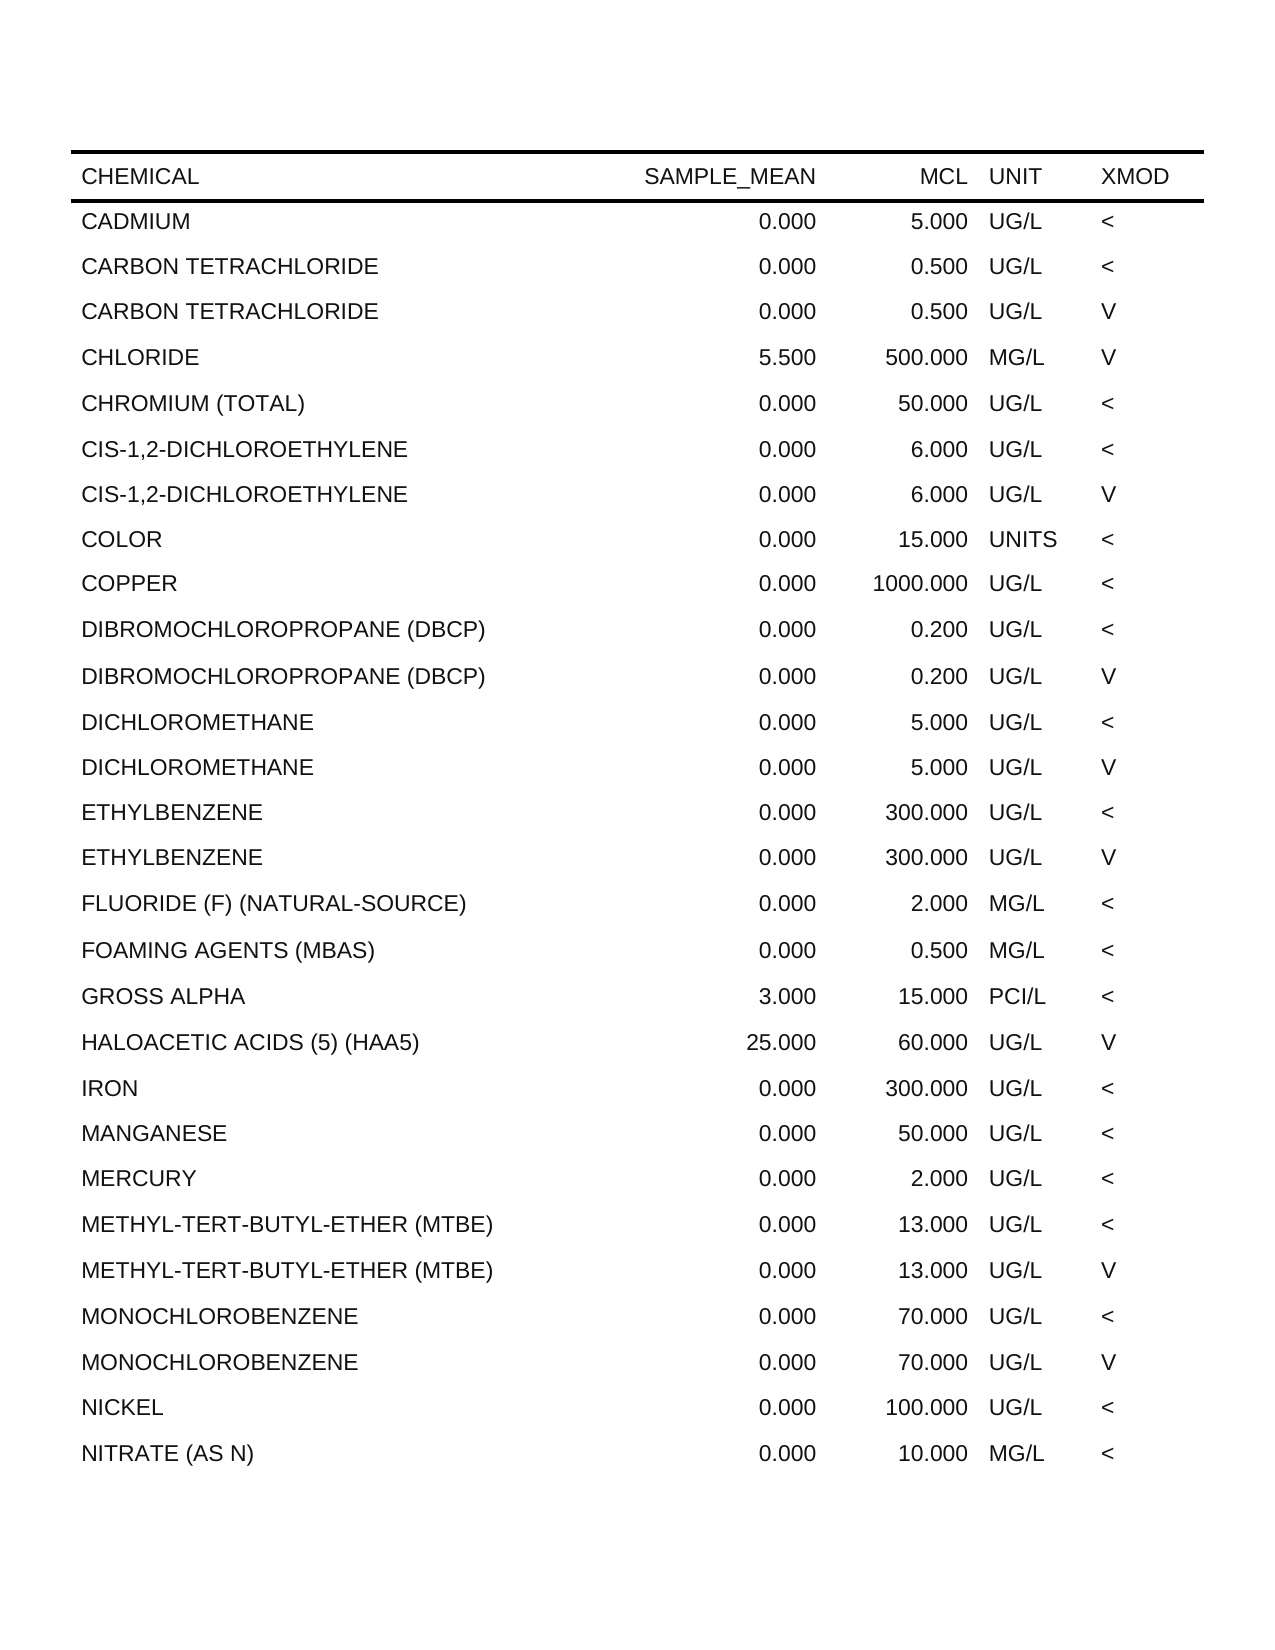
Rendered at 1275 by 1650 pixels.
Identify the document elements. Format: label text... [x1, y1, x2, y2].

table_cell 0.200 [826, 606, 978, 653]
table_cell IRON [71, 1065, 614, 1110]
table_cell < [1090, 606, 1204, 653]
table_cell UG/L [978, 606, 1090, 653]
table_cell V [1090, 835, 1204, 880]
table_cell 0.000 [614, 1247, 826, 1294]
table_cell 0.500 [826, 289, 978, 334]
table_cell 50.000 [826, 1110, 978, 1156]
table_cell DIBROMOCHLOROPROPANE (DBCP) [71, 653, 614, 699]
table_header XMOD [1090, 154, 1204, 198]
table_cell MG/L [978, 927, 1090, 973]
table_cell 0.000 [614, 880, 826, 927]
table_cell V [1090, 289, 1204, 334]
table_cell 300.000 [826, 1065, 978, 1110]
table_cell CHLORIDE [71, 334, 614, 379]
table_cell 300.000 [826, 790, 978, 835]
table_cell 50.000 [826, 379, 978, 426]
table_cell UG/L [978, 203, 1090, 244]
table_cell 10.000 [826, 1430, 978, 1476]
table_cell MG/L [978, 334, 1090, 379]
table_cell UG/L [978, 790, 1090, 835]
table_cell UG/L [978, 699, 1090, 744]
table_cell < [1090, 1294, 1204, 1339]
table_cell < [1090, 880, 1204, 927]
table_cell < [1090, 518, 1204, 561]
table_cell 0.000 [614, 790, 826, 835]
table_cell 13.000 [826, 1201, 978, 1247]
table_cell 13.000 [826, 1247, 978, 1294]
table_cell 15.000 [826, 973, 978, 1018]
table_cell 300.000 [826, 835, 978, 880]
table_cell DICHLOROMETHANE [71, 699, 614, 744]
table_cell 0.000 [614, 1384, 826, 1429]
table_cell < [1090, 973, 1204, 1018]
table_cell 5.000 [826, 203, 978, 244]
table_cell UG/L [978, 835, 1090, 880]
table_cell 0.000 [614, 426, 826, 472]
table_cell PCI/L [978, 973, 1090, 1018]
table_cell 0.000 [614, 289, 826, 334]
table_cell UG/L [978, 1339, 1090, 1384]
table_cell 0.000 [614, 244, 826, 289]
table_cell FLUORIDE (F) (NATURAL-SOURCE) [71, 880, 614, 927]
table_cell < [1090, 1110, 1204, 1156]
table_cell DICHLOROMETHANE [71, 745, 614, 790]
table_cell 0.000 [614, 1430, 826, 1476]
table_cell 0.000 [614, 518, 826, 561]
table_cell UG/L [978, 1294, 1090, 1339]
table_cell CARBON TETRACHLORIDE [71, 289, 614, 334]
table_cell MANGANESE [71, 1110, 614, 1156]
table_cell UG/L [978, 1247, 1090, 1294]
table_cell 0.000 [614, 379, 826, 426]
table_cell < [1090, 426, 1204, 472]
table_cell NICKEL [71, 1384, 614, 1429]
table_cell 2.000 [826, 880, 978, 927]
table_cell < [1090, 1384, 1204, 1429]
table_cell 0.000 [614, 606, 826, 653]
table_cell < [1090, 927, 1204, 973]
table_cell < [1090, 1065, 1204, 1110]
table_cell 5.500 [614, 334, 826, 379]
table_cell 2.000 [826, 1156, 978, 1201]
table_cell < [1090, 1156, 1204, 1201]
table_cell CIS-1,2-DICHLOROETHYLENE [71, 426, 614, 472]
table_cell FOAMING AGENTS (MBAS) [71, 927, 614, 973]
table_header SAMPLE_MEAN [614, 154, 826, 198]
table_cell UG/L [978, 1019, 1090, 1065]
table_cell 0.000 [614, 1201, 826, 1247]
table_cell 3.000 [614, 973, 826, 1018]
table_cell MONOCHLOROBENZENE [71, 1294, 614, 1339]
table_cell UG/L [978, 244, 1090, 289]
table_cell < [1090, 1201, 1204, 1247]
table_cell MONOCHLOROBENZENE [71, 1339, 614, 1384]
table_cell ETHYLBENZENE [71, 790, 614, 835]
table_cell UG/L [978, 289, 1090, 334]
table_cell < [1090, 244, 1204, 289]
table_cell HALOACETIC ACIDS (5) (HAA5) [71, 1019, 614, 1065]
table_cell 0.000 [614, 203, 826, 244]
table_cell < [1090, 699, 1204, 744]
table_cell 0.000 [614, 472, 826, 518]
table_cell 0.000 [614, 835, 826, 880]
table_cell < [1090, 379, 1204, 426]
table_cell < [1090, 1430, 1204, 1476]
table_cell UG/L [978, 745, 1090, 790]
table_cell 5.000 [826, 699, 978, 744]
table_cell UG/L [978, 379, 1090, 426]
table_cell COLOR [71, 518, 614, 561]
table_cell CARBON TETRACHLORIDE [71, 244, 614, 289]
table_cell 6.000 [826, 472, 978, 518]
table_cell UG/L [978, 472, 1090, 518]
table_cell 0.500 [826, 244, 978, 289]
table_cell METHYL-TERT-BUTYL-ETHER (MTBE) [71, 1201, 614, 1247]
table_cell V [1090, 1339, 1204, 1384]
table_cell UG/L [978, 1156, 1090, 1201]
table_cell MG/L [978, 880, 1090, 927]
table_cell 0.000 [614, 927, 826, 973]
table_cell 0.000 [614, 1339, 826, 1384]
table_cell ETHYLBENZENE [71, 835, 614, 880]
table_cell < [1090, 561, 1204, 606]
table_cell COPPER [71, 561, 614, 606]
table_cell V [1090, 745, 1204, 790]
table_cell GROSS ALPHA [71, 973, 614, 1018]
table_cell DIBROMOCHLOROPROPANE (DBCP) [71, 606, 614, 653]
table_cell CHROMIUM (TOTAL) [71, 379, 614, 426]
table_cell 15.000 [826, 518, 978, 561]
table_cell 0.000 [614, 1156, 826, 1201]
table_cell 0.500 [826, 927, 978, 973]
table_cell CIS-1,2-DICHLOROETHYLENE [71, 472, 614, 518]
table_cell 1000.000 [826, 561, 978, 606]
table_cell UG/L [978, 426, 1090, 472]
table_cell < [1090, 203, 1204, 244]
table_cell UG/L [978, 1201, 1090, 1247]
table_cell 500.000 [826, 334, 978, 379]
table_cell V [1090, 1019, 1204, 1065]
table_cell 0.000 [614, 1065, 826, 1110]
table_cell V [1090, 653, 1204, 699]
table_cell UNITS [978, 518, 1090, 561]
table_cell UG/L [978, 653, 1090, 699]
table_cell V [1090, 472, 1204, 518]
table_cell MG/L [978, 1430, 1090, 1476]
table_header UNIT [978, 154, 1090, 198]
table_cell 100.000 [826, 1384, 978, 1429]
table_cell METHYL-TERT-BUTYL-ETHER (MTBE) [71, 1247, 614, 1294]
table_cell CADMIUM [71, 203, 614, 244]
table_header CHEMICAL [71, 154, 614, 198]
table_cell V [1090, 1247, 1204, 1294]
table_cell 60.000 [826, 1019, 978, 1065]
table_cell 25.000 [614, 1019, 826, 1065]
table_cell UG/L [978, 561, 1090, 606]
table_cell 0.000 [614, 653, 826, 699]
table_header MCL [826, 154, 978, 198]
table_cell 0.000 [614, 699, 826, 744]
table_cell 0.000 [614, 561, 826, 606]
table_cell UG/L [978, 1065, 1090, 1110]
table_cell 0.200 [826, 653, 978, 699]
table_cell 6.000 [826, 426, 978, 472]
table_cell 0.000 [614, 1294, 826, 1339]
table_cell 0.000 [614, 1110, 826, 1156]
table_cell 0.000 [614, 745, 826, 790]
table_cell 5.000 [826, 745, 978, 790]
table_cell MERCURY [71, 1156, 614, 1201]
table_cell NITRATE (AS N) [71, 1430, 614, 1476]
table_cell V [1090, 334, 1204, 379]
table_cell UG/L [978, 1110, 1090, 1156]
table_cell 70.000 [826, 1339, 978, 1384]
table_cell < [1090, 790, 1204, 835]
table_cell 70.000 [826, 1294, 978, 1339]
table_cell UG/L [978, 1384, 1090, 1429]
